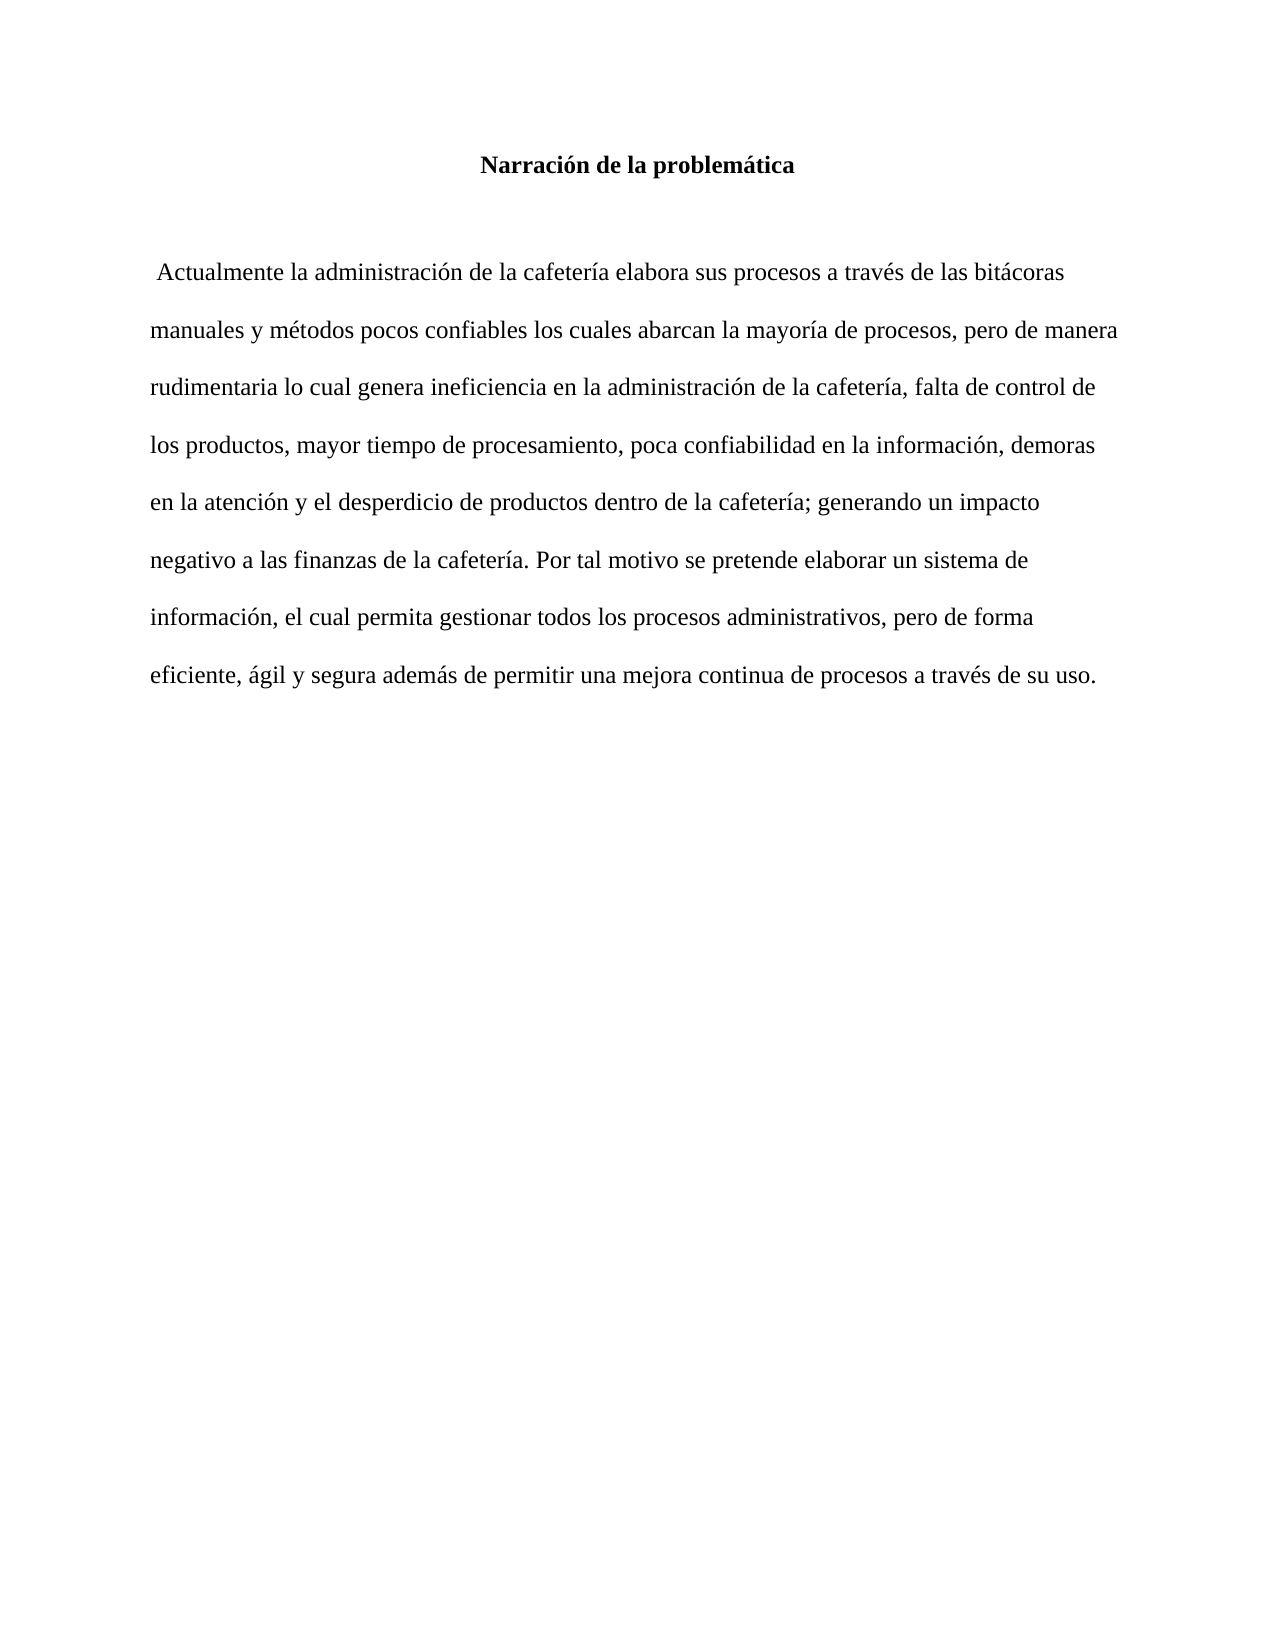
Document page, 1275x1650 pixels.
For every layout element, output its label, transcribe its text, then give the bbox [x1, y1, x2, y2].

subtitle Narración de la problemática [150, 150, 1125, 179]
text Actualmente la administración de la cafetería elabora sus procesos a través de las bitácoras manuales y métodos pocos confiables los cuales abarcan la mayoría de procesos, pero de manera rudimentaria lo cual genera ineficiencia en la administración de la cafetería, falta de control de los productos, mayor tiempo de procesamiento, poca confiabilidad en la información, demoras en la atención y el desperdicio de productos dentro de la cafetería; generando un impacto negativo a las finanzas de la cafetería. Por tal motivo se pretende elaborar un sistema de información, el cual permita gestionar todos los procesos administrativos, pero de forma eficiente, ágil y segura además de permitir una mejora continua de procesos a través de su uso. [150, 257, 1125, 689]
